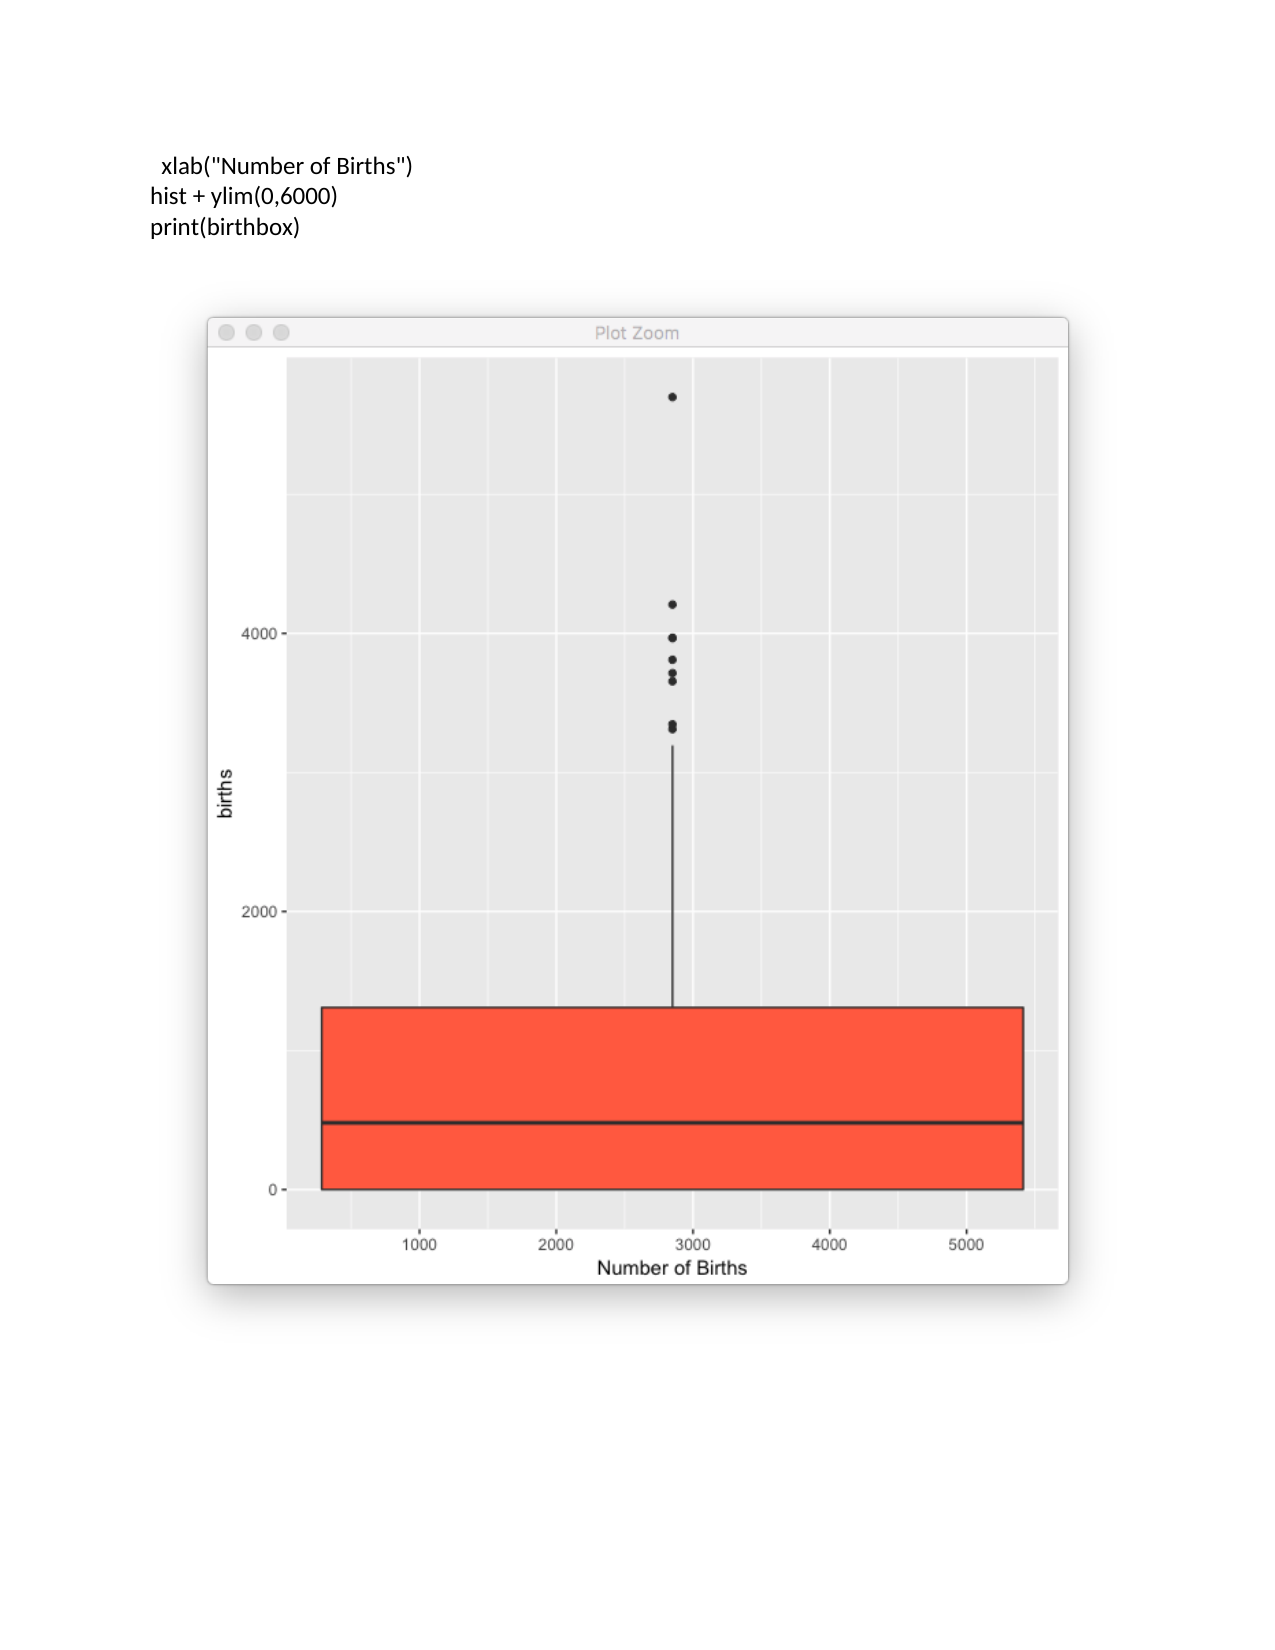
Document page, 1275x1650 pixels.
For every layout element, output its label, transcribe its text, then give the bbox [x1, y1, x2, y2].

text xlab("Number of Births") [150, 150, 1125, 181]
text hist + ylim(0,6000) [150, 181, 1125, 211]
picture [150, 272, 1125, 1353]
text print(birthbox) [150, 211, 1125, 242]
